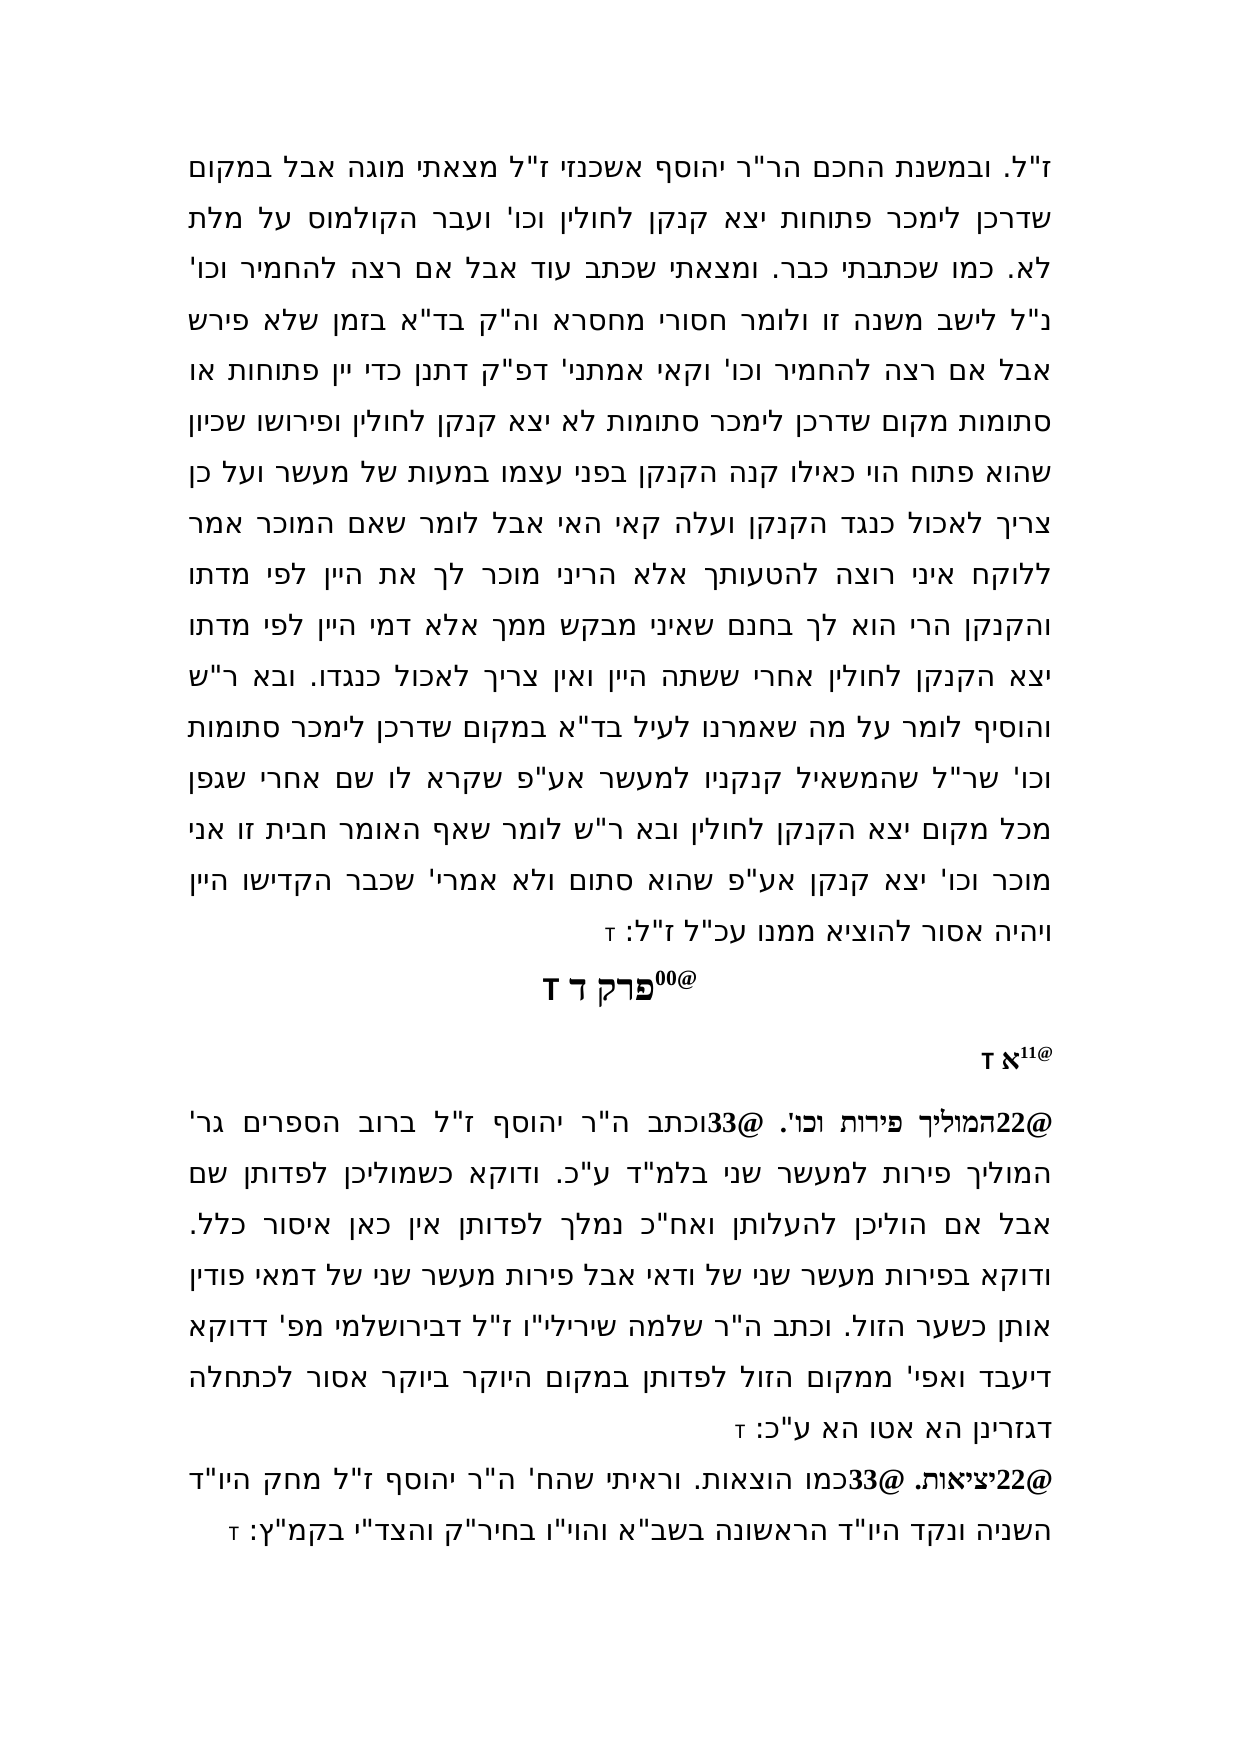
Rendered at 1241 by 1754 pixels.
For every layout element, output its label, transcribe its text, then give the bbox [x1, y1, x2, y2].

text @00פרק ד T [187, 965, 1053, 1008]
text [187, 150, 1053, 948]
text @22המוליך פירות וכו'. @33וכתב ה"ר יהוסף ז"ל ברוב הספרים גר' המוליך פירות למעשר שני בלמ"ד ע"כ. ודוקא כשמוליכן לפדותן שם אבל אם הוליכן להעלותן ואח"כ נמלך לפדותן אין כאן איסור כלל. ודוקא בפירות מעשר שני של ודאי אבל פירות מעשר שני של דמאי פודין אותן כשער הזול. וכתב ה"ר שלמה שירילי"ו ז"ל דבירושלמי מפ' דדוקא דיעבד ואפי' ממקום הזול לפדותן במקום היוקר ביוקר אסור לכתחלה דגזרינן הא אטו הא ע"כ: T [187, 1105, 1053, 1445]
text @11א T [187, 1042, 1053, 1076]
text @22יציאות. @33כמו הוצאות. וראיתי שהח' ה"ר יהוסף ז"ל מחק היו"ד השניה ונקד היו"ד הראשונה בשב"א והוי"ו בחיר"ק והצד"י בקמ"ץ: T [187, 1462, 1053, 1547]
